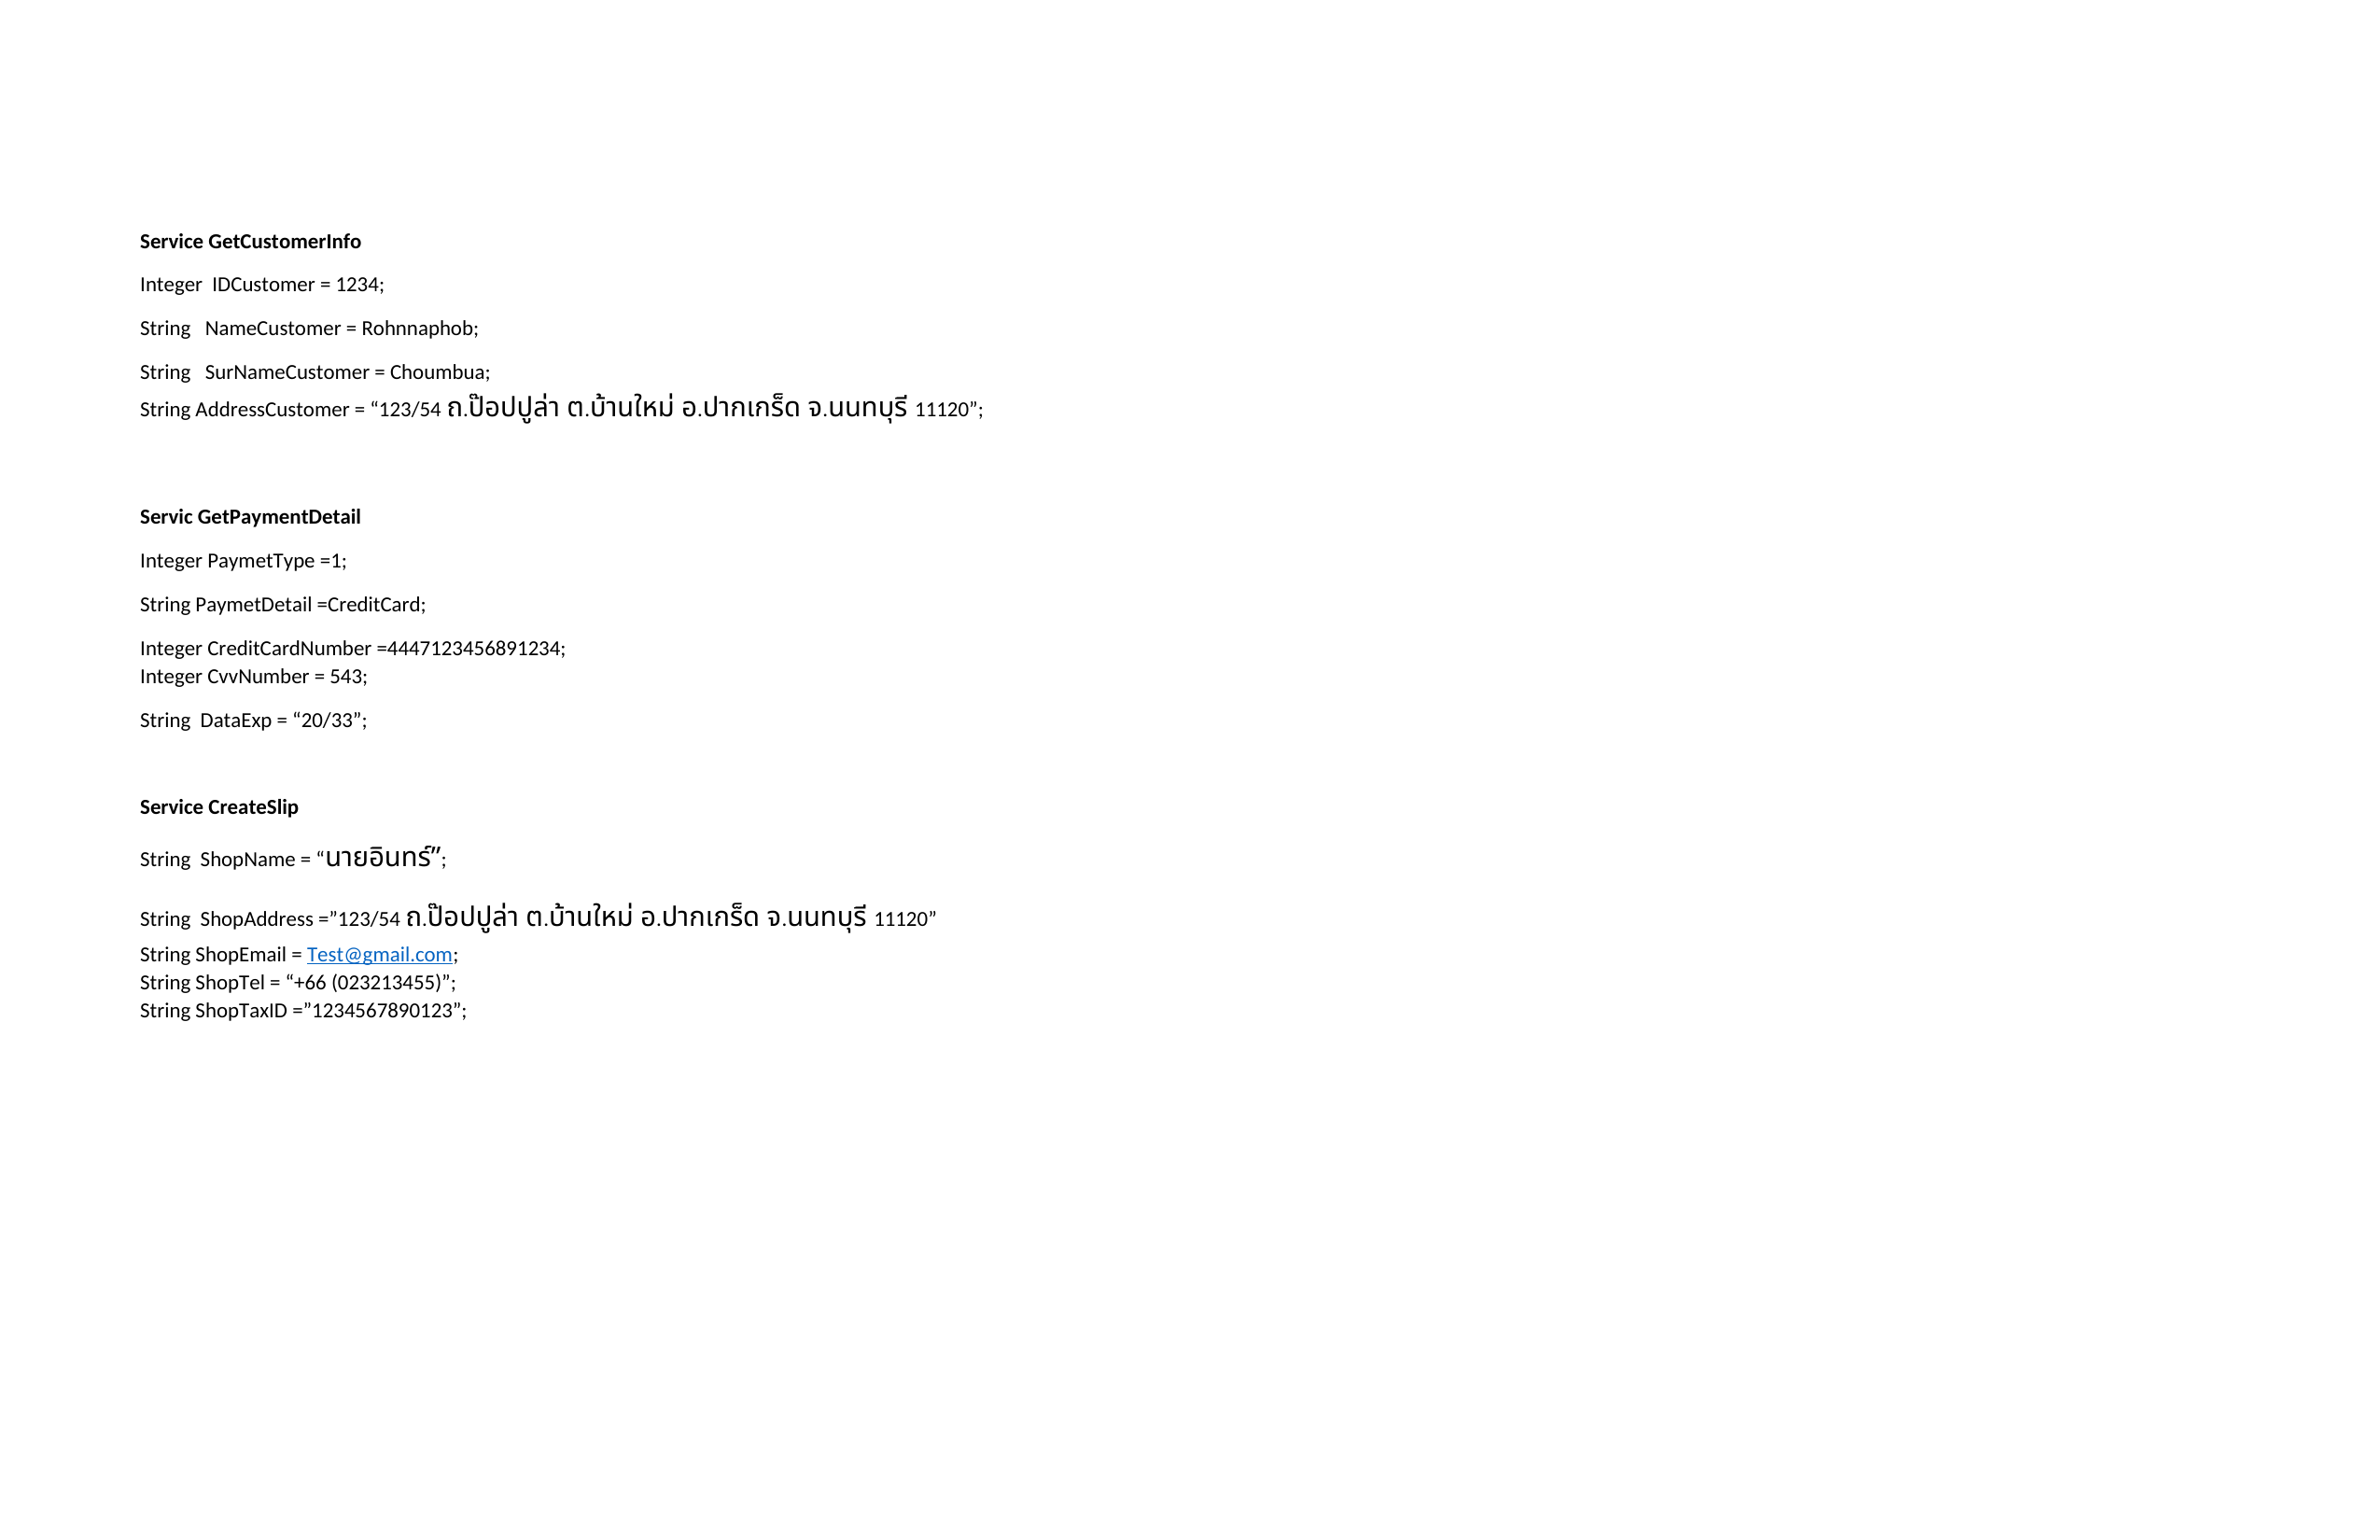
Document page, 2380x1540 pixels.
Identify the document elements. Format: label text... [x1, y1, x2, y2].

text String DataExp = “20/33”; [140, 707, 2240, 733]
text Integer CreditCardNumber =4447123456891234; Integer CvvNumber = 543; [140, 635, 2240, 689]
text Servic GetPaymentDetail [140, 503, 2240, 529]
text Service GetCustomerInfo [140, 228, 2240, 254]
text String NameCustomer = Rohnnaphob; [140, 315, 2240, 342]
text Service CreateSlip [140, 794, 2240, 820]
text String SurNameCustomer = Choumbua; String AddressCustomer = “123/54 ถ.ป๊อปปูล่า ต.บ้านใหม่ อ.ปากเกร็ด จ.นนทบุรี 11120”; [140, 358, 2240, 485]
text Integer PaymetType =1; [140, 547, 2240, 573]
text String ShopName = “นายอินทร์”; [140, 837, 2240, 879]
text Integer IDCustomer = 1234; [140, 272, 2240, 298]
text String PaymetDetail =CreditCard; [140, 591, 2240, 617]
text String ShopAddress =”123/54 ถ.ป๊อปปูล่า ต.บ้านใหม่ อ.ปากเกร็ด จ.นนทบุรี 11120” String ShopEmail = Test@gmail.com; String ShopTel = “+66 (023213455)”; String ShopTaxID =”1234567890123”; [140, 898, 2240, 1023]
